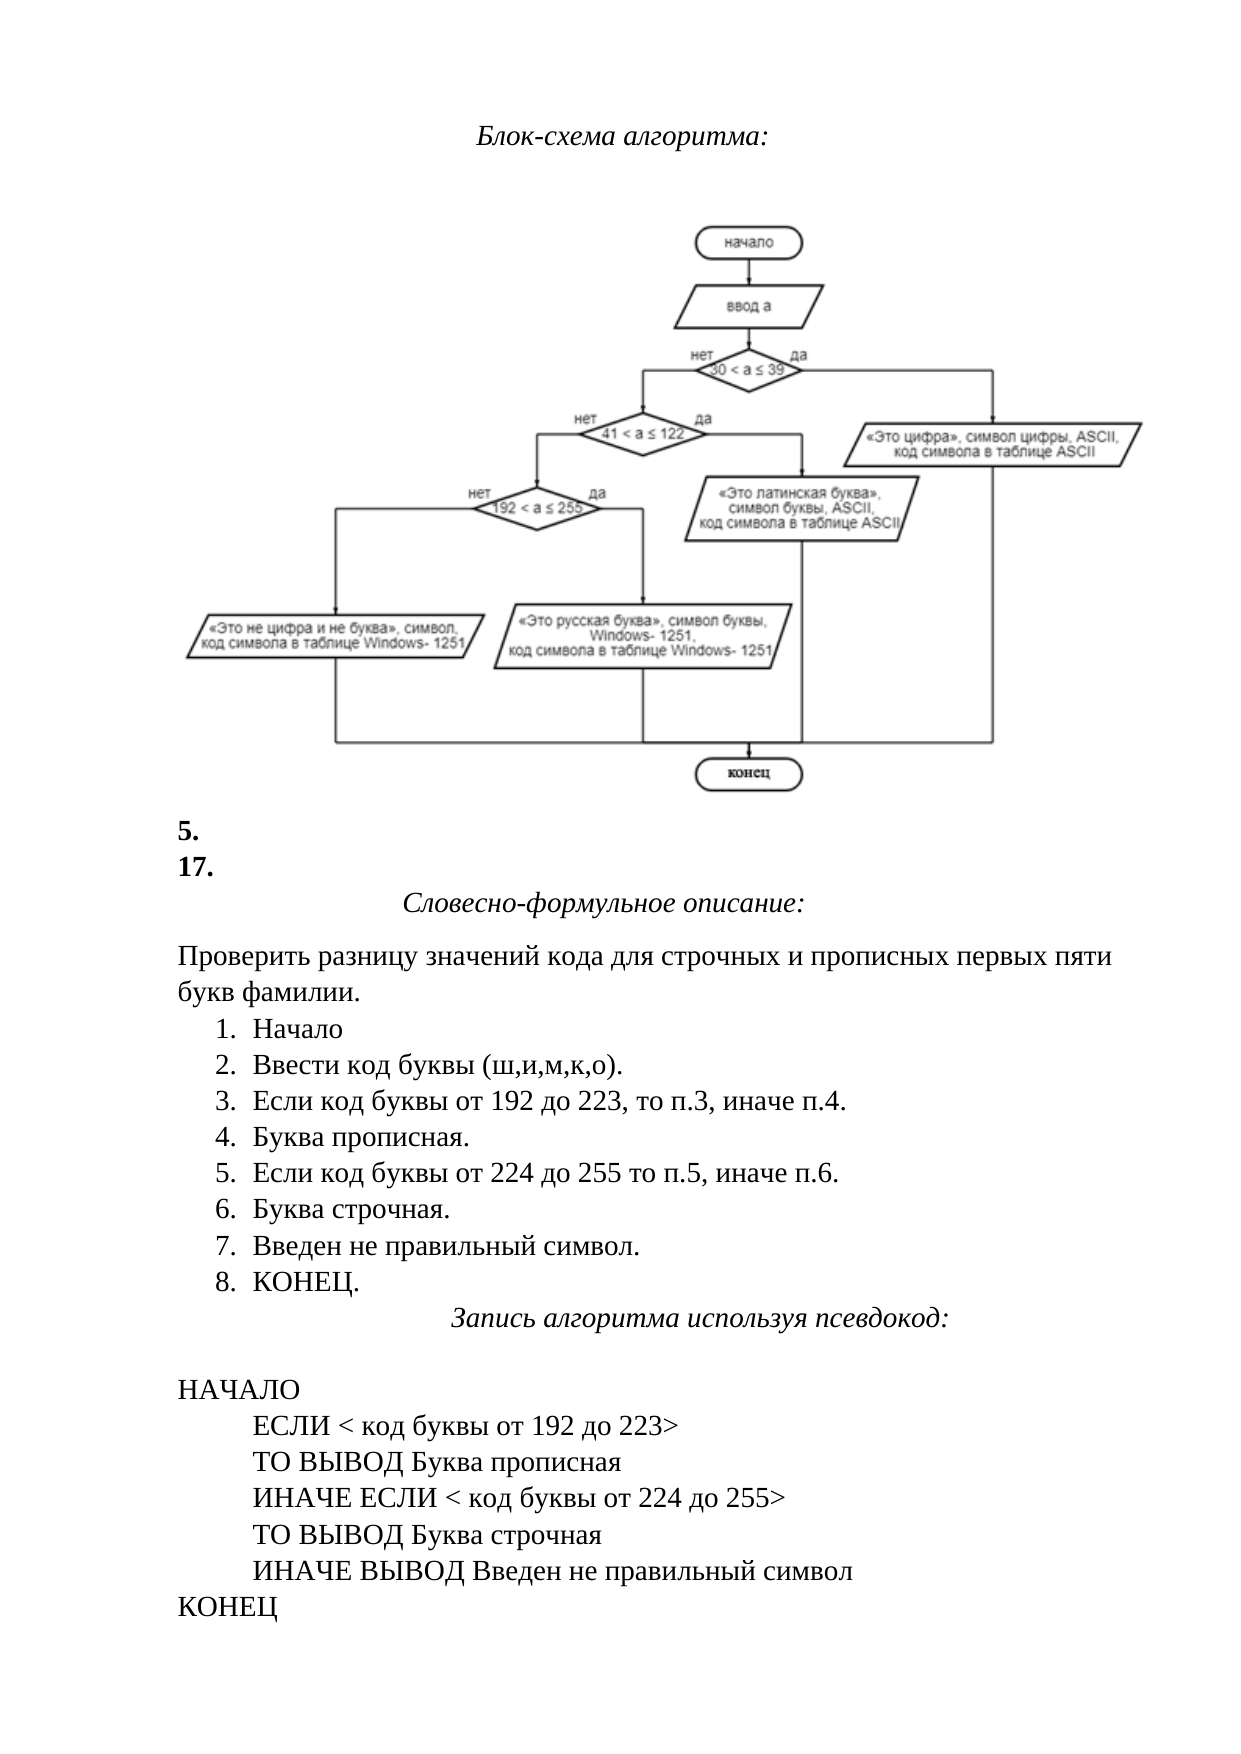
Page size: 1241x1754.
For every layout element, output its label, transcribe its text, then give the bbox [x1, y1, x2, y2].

list Введен не правильный символ. [215, 1228, 1152, 1261]
list Если код буквы от 192 до 223, то п.3, иначе п.4. [215, 1083, 1152, 1117]
list Если код буквы от 224 до 255 то п.5, иначе п.6. [215, 1155, 1152, 1189]
list Блок-схема алгоритма: [97, 118, 1152, 152]
list Буква строчная. [215, 1191, 1152, 1225]
text 5. [177, 813, 1152, 847]
text КОНЕЦ [177, 1589, 1152, 1623]
list Ввести код буквы (ш,и,м,к,о). [215, 1047, 1152, 1080]
text НАЧАЛО [177, 1372, 1152, 1406]
list Начало [215, 1011, 1152, 1044]
list Запись алгоритма используя псевдокод: [252, 1300, 1152, 1333]
text ИНАЧЕ ЕСЛИ < код буквы от 224 до 255> [177, 1481, 1152, 1514]
text Проверить разницу значений кода для строчных и прописных первых пяти букв фамилии. [177, 938, 1152, 1008]
text ТО ВЫВОД Буква прописная [177, 1444, 1152, 1478]
text ИНАЧЕ ВЫВОД Введен не правильный символ [177, 1553, 1152, 1586]
picture [177, 207, 1152, 812]
text ТО ВЫВОД Буква строчная [177, 1517, 1152, 1550]
text Словесно-формульное описание: [59, 886, 1152, 919]
text 17. [177, 849, 1152, 883]
list КОНЕЦ. [215, 1264, 1152, 1297]
list Буква прописная. [215, 1119, 1152, 1153]
text ЕСЛИ < код буквы от 192 до 223> [177, 1408, 1152, 1442]
